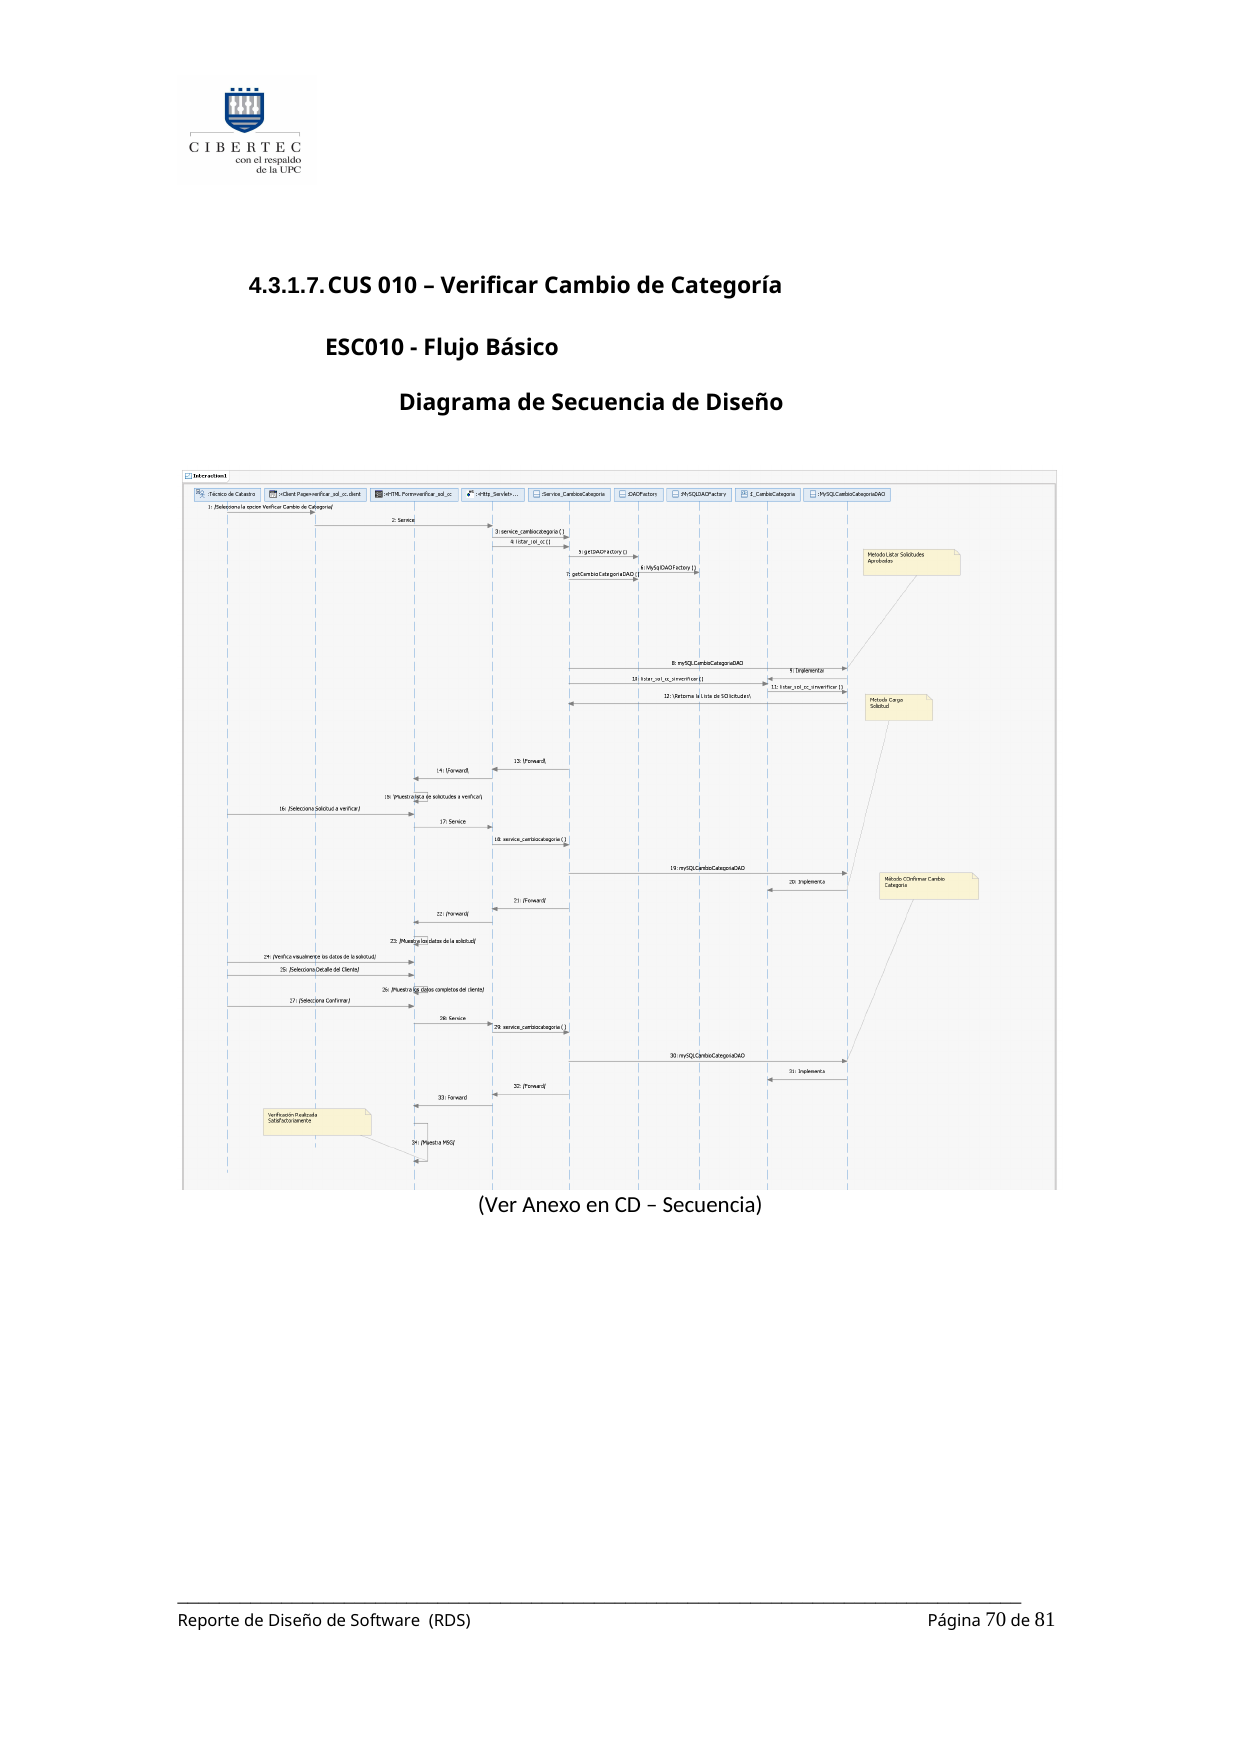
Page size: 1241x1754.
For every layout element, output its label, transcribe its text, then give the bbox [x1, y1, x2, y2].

list CUS 010 – Verificar Cambio de Categoría [177, 269, 1063, 301]
picture [177, 465, 1063, 1190]
text (Ver Anexo en CD – Secuencia) [177, 1190, 1063, 1218]
picture [177, 75, 317, 185]
text Diagrama de Secuencia de Diseño [398, 386, 1063, 417]
text ESC010 - Flujo Básico [325, 331, 1063, 362]
